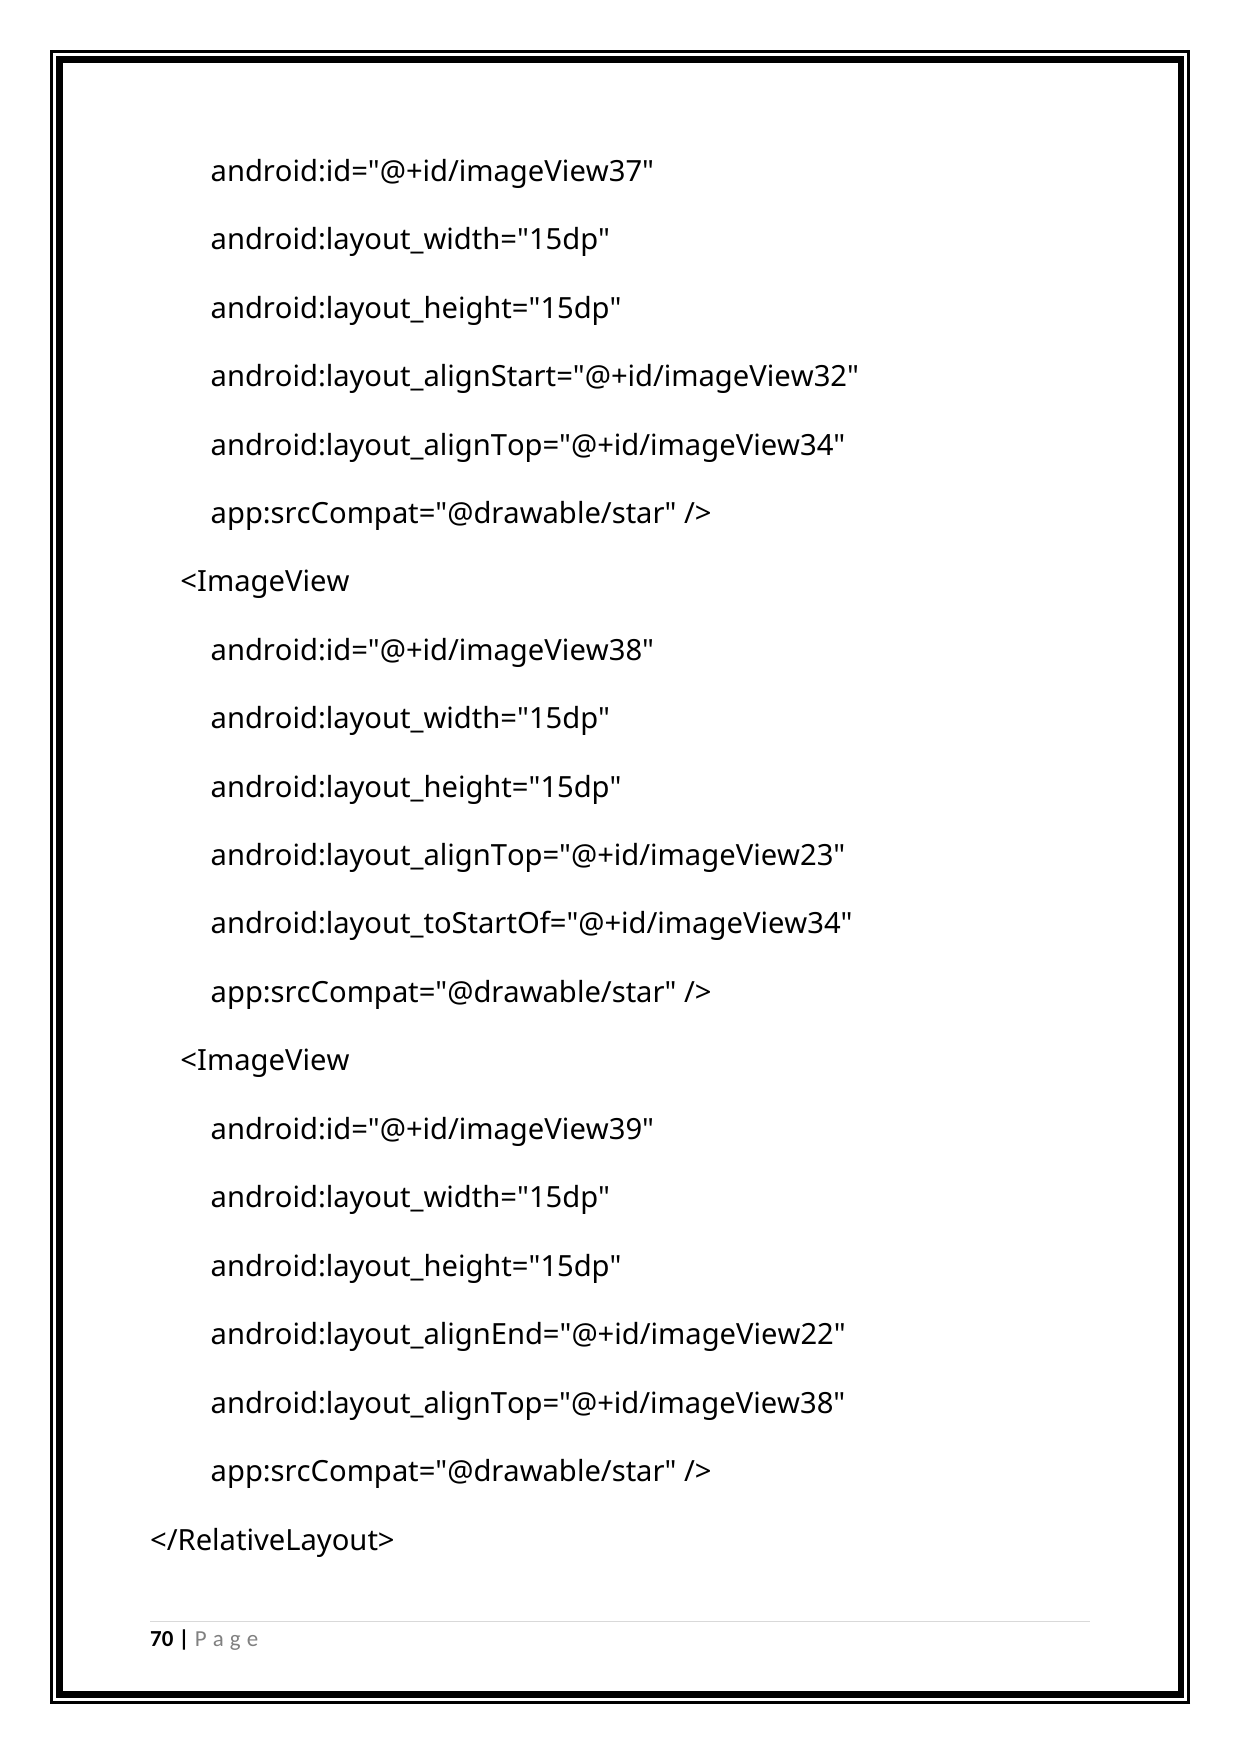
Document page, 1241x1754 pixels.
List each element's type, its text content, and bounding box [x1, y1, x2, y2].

text android:layout_width="15dp" [150, 697, 1090, 737]
text android:layout_alignTop="@+id/imageView34" [150, 424, 1090, 463]
text android:layout_width="15dp" [150, 1177, 1090, 1216]
text <ImageView [150, 1040, 1090, 1079]
text android:layout_height="15dp" [150, 1245, 1090, 1285]
text android:id="@+id/imageView38" [150, 629, 1090, 669]
text app:srcCompat="@drawable/star" /> [150, 971, 1090, 1011]
text android:id="@+id/imageView39" [150, 1108, 1090, 1148]
text android:layout_alignTop="@+id/imageView38" [150, 1382, 1090, 1422]
text android:id="@+id/imageView37" [150, 150, 1090, 190]
text </RelativeLayout> [150, 1519, 1090, 1558]
text android:layout_alignTop="@+id/imageView23" [150, 834, 1090, 874]
text android:layout_toStartOf="@+id/imageView34" [150, 903, 1090, 942]
text app:srcCompat="@drawable/star" /> [150, 492, 1090, 532]
text android:layout_height="15dp" [150, 766, 1090, 806]
text app:srcCompat="@drawable/star" /> [150, 1450, 1090, 1490]
text android:layout_alignEnd="@+id/imageView22" [150, 1313, 1090, 1353]
text android:layout_alignStart="@+id/imageView32" [150, 355, 1090, 395]
text <ImageView [150, 561, 1090, 600]
text android:layout_width="15dp" [150, 218, 1090, 258]
text android:layout_height="15dp" [150, 287, 1090, 327]
